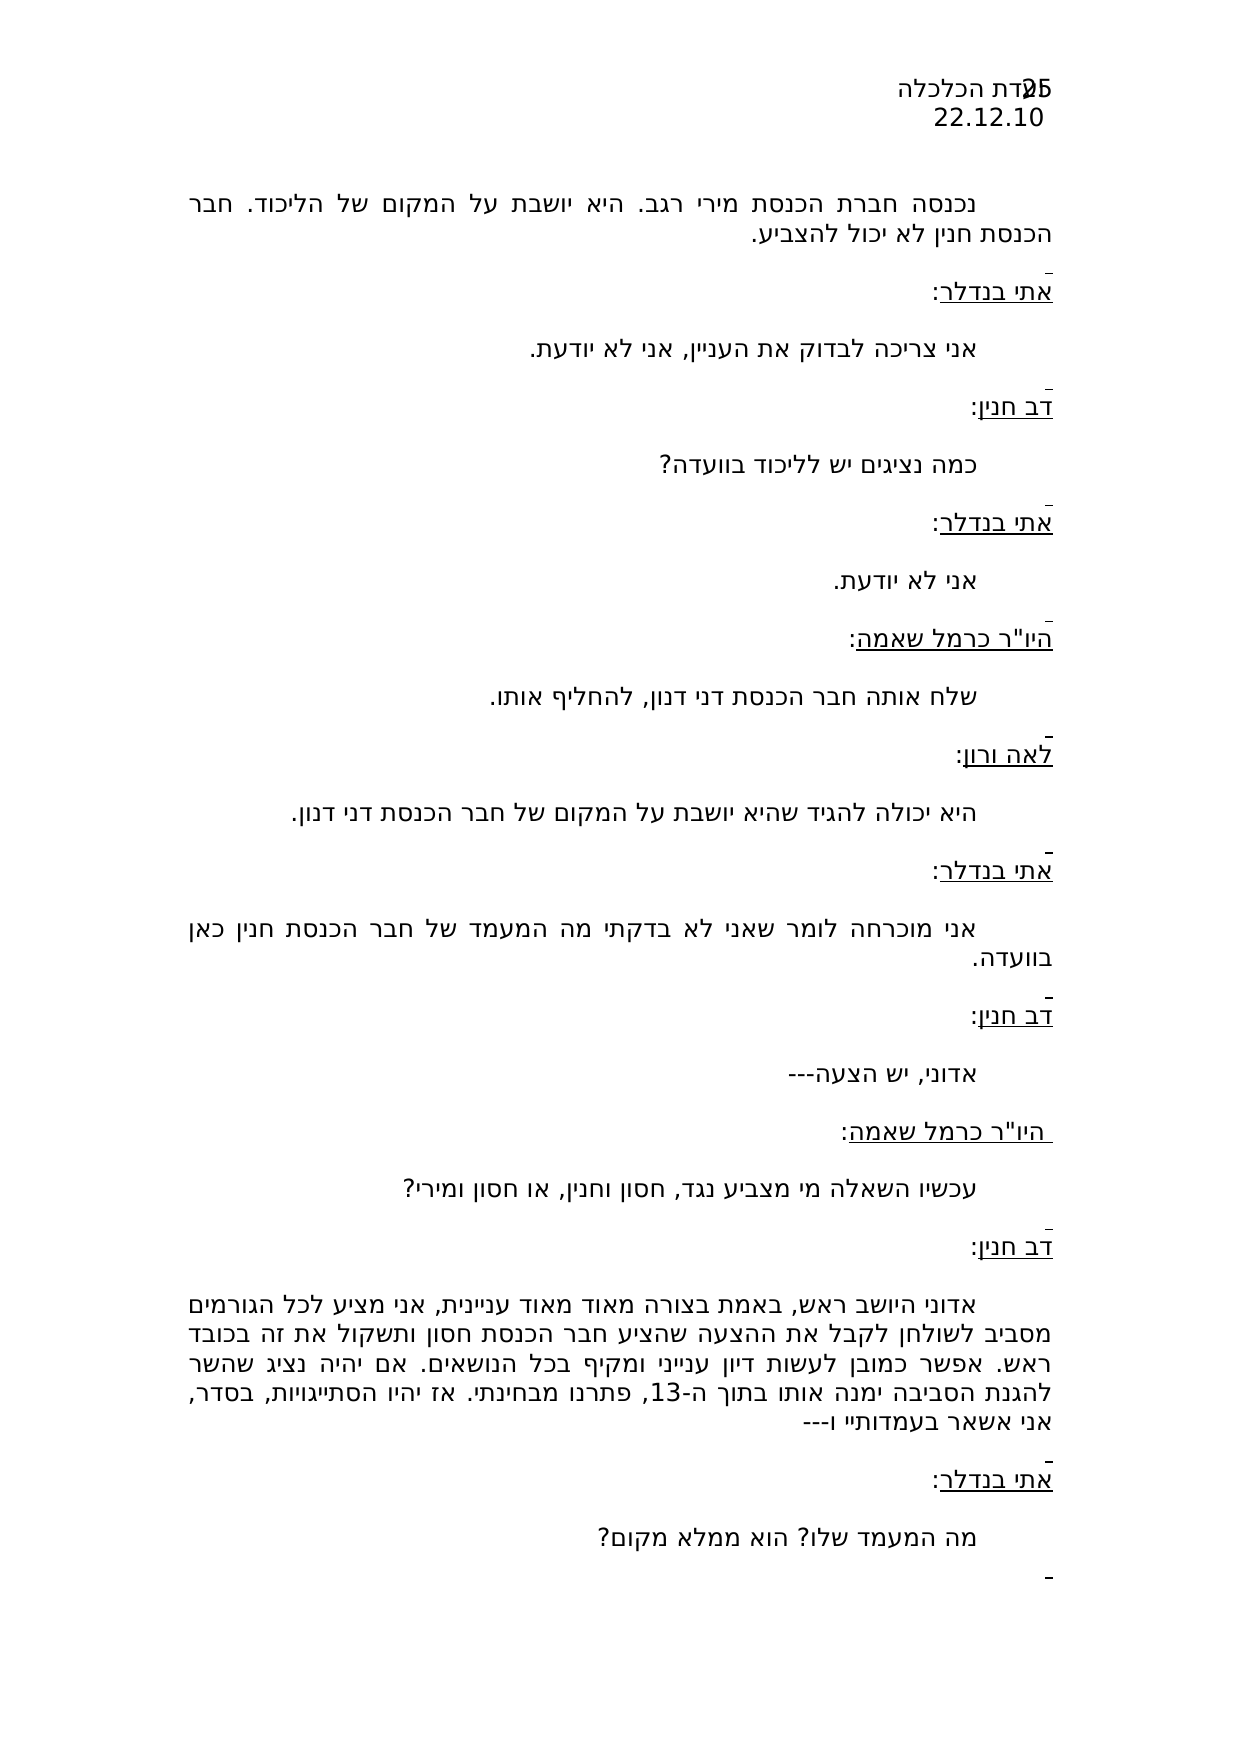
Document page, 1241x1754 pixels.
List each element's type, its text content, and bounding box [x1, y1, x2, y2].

text אדוני, יש הצעה--- [187, 1059, 1053, 1088]
text היו"ר כרמל שאמה: [187, 624, 1053, 653]
text נכנסה חברת הכנסת מירי רגב. היא יושבת על המקום של הליכוד. חבר הכנסת חנין לא יכול להצביע. [187, 189, 1053, 248]
text דב חנין: [187, 392, 1053, 422]
text דב חנין: [187, 1232, 1053, 1262]
text אתי בנדלר: [187, 277, 1053, 306]
text אני צריכה לבדוק את העניין, אני לא יודעת. [187, 334, 1053, 364]
text עכשיו השאלה מי מצביע נגד, חסון וחנין, או חסון ומירי? [187, 1174, 1053, 1204]
text אדוני היושב ראש, באמת בצורה מאוד מאוד עניינית, אני מציע לכל הגורמים מסביב לשולחן לקבל את ההצעה שהציע חבר הכנסת חסון ותשקול את זה בכובד ראש. אפשר כמובן לעשות דיון ענייני ומקיף בכל הנושאים. אם יהיה נציג שהשר להגנת הסביבה ימנה אותו בתוך ה-13, פתרנו מבחינתי. אז יהיו הסתייגויות, בסדר, אני אשאר בעמדותיי ו--- [187, 1290, 1053, 1436]
text אתי בנדלר: [187, 856, 1053, 885]
text מה המעמד שלו? הוא ממלא מקום? [187, 1523, 1053, 1552]
text אתי בנדלר: [187, 508, 1053, 537]
text היא יכולה להגיד שהיא יושבת על המקום של חבר הכנסת דני דנון. [187, 798, 1053, 827]
text אתי בנדלר: [187, 1465, 1053, 1494]
text כמה נציגים יש לליכוד בוועדה? [187, 450, 1053, 479]
text דב חנין: [187, 1001, 1053, 1030]
text אני מוכרחה לומר שאני לא בדקתי מה המעמד של חבר הכנסת חנין כאן בוועדה. [187, 914, 1053, 972]
text לאה ורון: [187, 740, 1053, 769]
text אני לא יודעת. [187, 566, 1053, 595]
text היו"ר כרמל שאמה: [187, 1117, 1053, 1146]
text שלח אותה חבר הכנסת דני דנון, להחליף אותו. [187, 682, 1053, 711]
